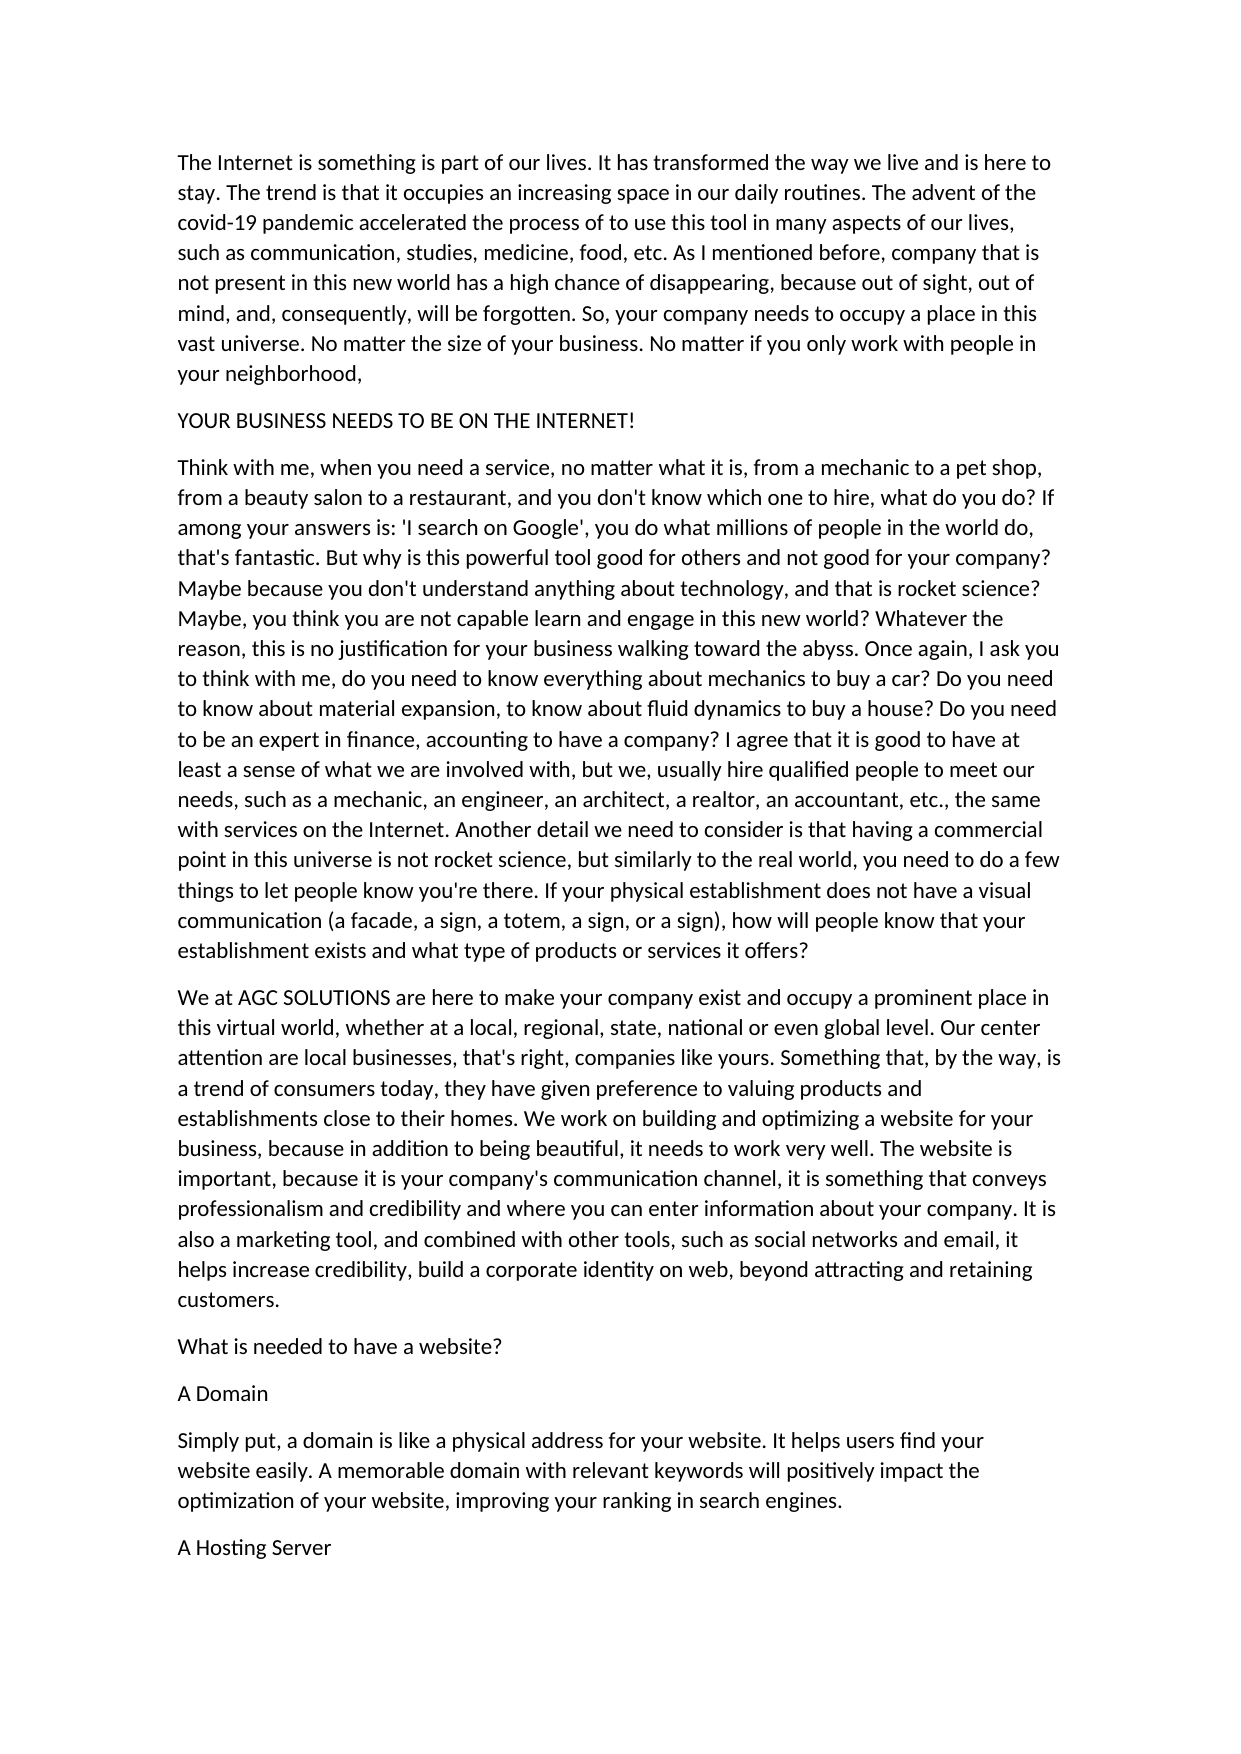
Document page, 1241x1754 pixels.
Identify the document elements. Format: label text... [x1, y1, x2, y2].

text Think with me, when you need a service, no matter what it is, from a mechanic to a pet shop, from a beauty salon to a restaurant, and you don't know which one to hire, what do you do? If among your answers is: 'I search on Google', you do what millions of people in the world do, that's fantastic. But why is this powerful tool good for others and not good for your company? Maybe because you don't understand anything about technology, and that is rocket science? Maybe, you think you are not capable learn and engage in this new world? Whatever the reason, this is no justification for your business walking toward the abyss. Once again, I ask you to think with me, do you need to know everything about mechanics to buy a car? Do you need to know about material expansion, to know about fluid dynamics to buy a house? Do you need to be an expert in finance, accounting to have a company? I agree that it is good to have at least a sense of what we are involved with, but we, usually hire qualified people to meet our needs, such as a mechanic, an engineer, an architect, a realtor, an accountant, etc., the same with services on the Internet. Another detail we need to consider is that having a commercial point in this universe is not rocket science, but similarly to the real world, you need to do a few things to let people know you're there. If your physical establishment does not have a visual communication (a facade, a sign, a totem, a sign, or a sign), how will people know that your establishment exists and what type of products or services it offers? [177, 453, 1063, 964]
text What is needed to have a website? [177, 1332, 1063, 1360]
text Simply put, a domain is like a physical address for your website. It helps users find your website easily. A memorable domain with relevant keywords will positively impact the optimization of your website, improving your ranking in search engines. [177, 1426, 1063, 1514]
text The Internet is something is part of our lives. It has transformed the way we live and is here to stay. The trend is that it occupies an increasing space in our daily routines. The advent of the covid-19 pandemic accelerated the process of to use this tool in many aspects of our lives, such as communication, studies, medicine, food, etc. As I mentioned before, company that is not present in this new world has a high chance of disappearing, because out of sight, out of mind, and, consequently, will be forgotten. So, your company needs to occupy a place in this vast universe. No matter the size of your business. No matter if you only work with people in your neighborhood, [177, 148, 1063, 387]
text A Domain [177, 1379, 1063, 1407]
text A Hosting Server [177, 1533, 1063, 1561]
text YOUR BUSINESS NEEDS TO BE ON THE INTERNET! [177, 406, 1063, 434]
text We at AGC SOLUTIONS are here to make your company exist and occupy a prominent place in this virtual world, whether at a local, regional, state, national or even global level. Our center attention are local businesses, that's right, companies like yours. Something that, by the way, is a trend of consumers today, they have given preference to valuing products and establishments close to their homes. We work on building and optimizing a website for your business, because in addition to being beautiful, it needs to work very well. The website is important, because it is your company's communication channel, it is something that conveys professionalism and credibility and where you can enter information about your company. It is also a marketing tool, and combined with other tools, such as social networks and email, it helps increase credibility, build a corporate identity on web, beyond attracting and retaining customers. [177, 983, 1063, 1313]
